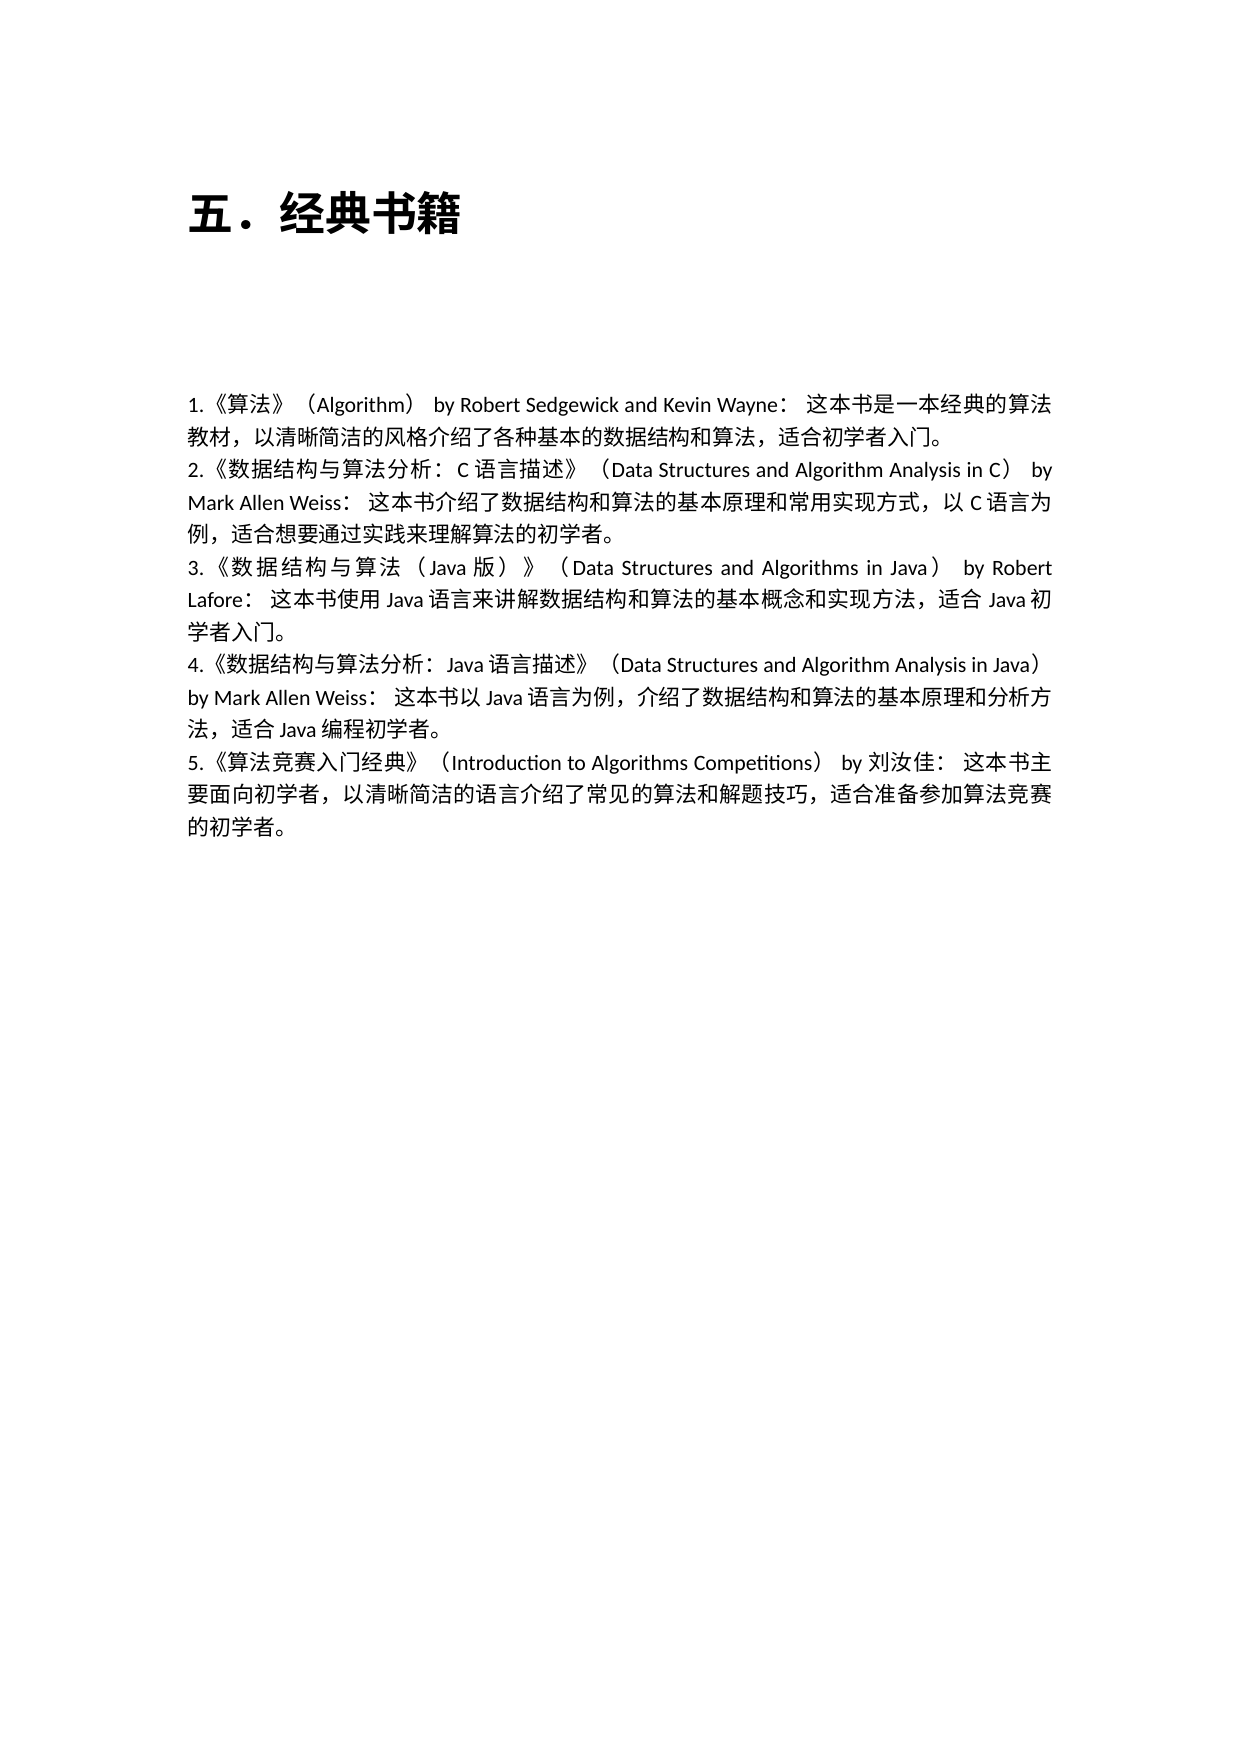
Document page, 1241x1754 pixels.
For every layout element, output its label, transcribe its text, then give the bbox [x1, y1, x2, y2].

subtitle 经典书籍 [187, 162, 1053, 259]
list 4.《数据结构与算法分析：Java语言描述》（Data Structures and Algorithm Analysis in Java） by Mark Allen Weiss： 这本书以Java语言为例，介绍了数据结构和算法的基本原理和分析方法，适合Java编程初学者。 [187, 647, 1053, 744]
list 5.《算法竞赛入门经典》（Introduction to Algorithms Competitions） by 刘汝佳： 这本书主要面向初学者，以清晰简洁的语言介绍了常见的算法和解题技巧，适合准备参加算法竞赛的初学者。 [187, 744, 1053, 842]
list 3.《数据结构与算法（Java版）》（Data Structures and Algorithms in Java） by Robert Lafore： 这本书使用Java语言来讲解数据结构和算法的基本概念和实现方法，适合Java初学者入门。 [187, 549, 1053, 647]
list 1.《算法》（Algorithm） by Robert Sedgewick and Kevin Wayne： 这本书是一本经典的算法教材，以清晰简洁的风格介绍了各种基本的数据结构和算法，适合初学者入门。 [187, 387, 1053, 452]
list 2.《数据结构与算法分析：C语言描述》（Data Structures and Algorithm Analysis in C） by Mark Allen Weiss： 这本书介绍了数据结构和算法的基本原理和常用实现方式，以C语言为例，适合想要通过实践来理解算法的初学者。 [187, 452, 1053, 549]
